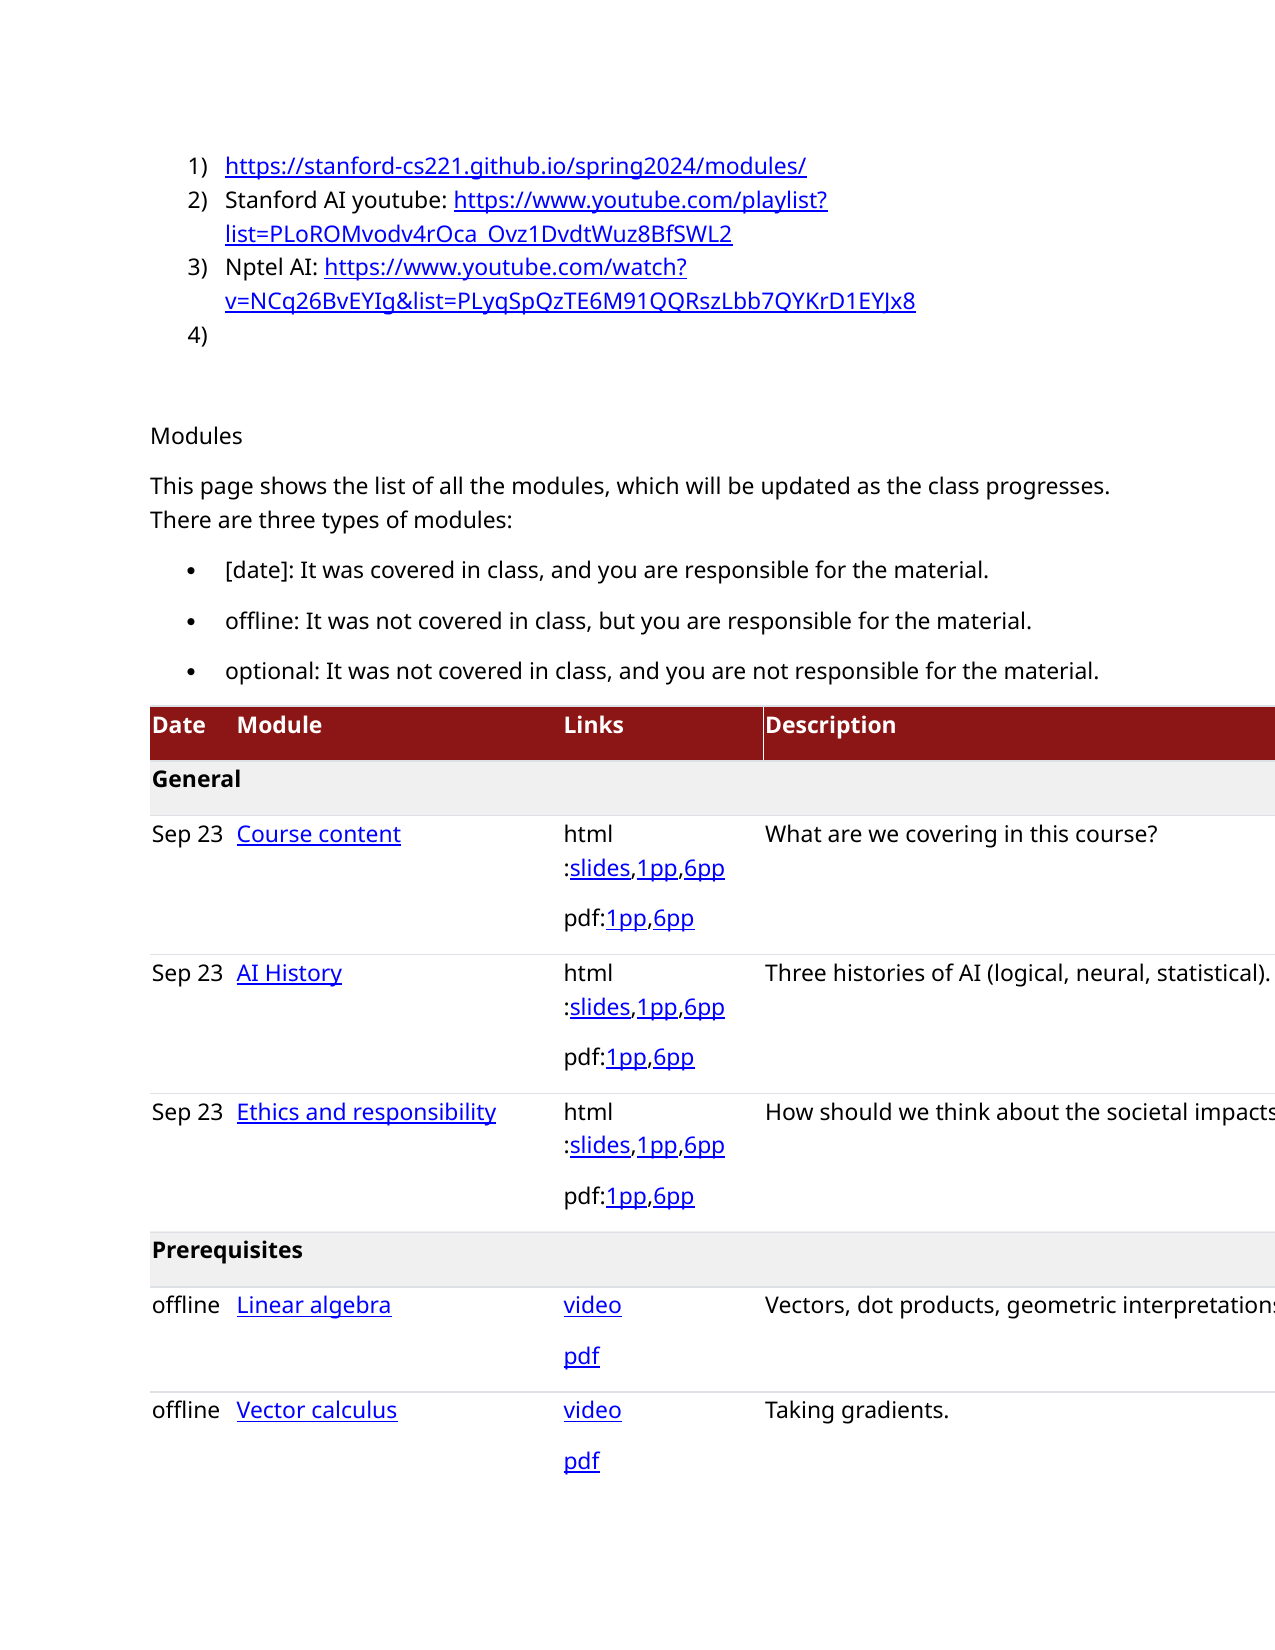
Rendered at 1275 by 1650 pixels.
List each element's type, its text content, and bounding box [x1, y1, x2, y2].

table_header Module [235, 707, 562, 760]
list Nptel AI: https://www.youtube.com/watch?v=NCq26BvEYIg&list=PLyqSpQzTE6M91QQRszLbb7QYKrD1EYJx8 [187, 251, 1125, 316]
table_header Date [150, 707, 235, 760]
table_cell Taking gradients. [764, 1393, 1275, 1496]
table_cell video pdf [562, 1288, 763, 1391]
table_cell Ethics and responsibility [235, 1094, 562, 1231]
list optional: It was not covered in class, and you are not responsible for the material. [187, 655, 1125, 686]
table_cell html:slides,1pp,6pp pdf:1pp,6pp [562, 955, 763, 1092]
list Stanford AI youtube: https://www.youtube.com/playlist?list=PLoROMvodv4rOca_Ovz1DvdtWuz8BfSWL2 [187, 184, 1125, 249]
table_cell What are we covering in this course? [764, 816, 1275, 954]
table_cell AI History [235, 955, 562, 1092]
table_cell Vectors, dot products, geometric interpretations. [764, 1288, 1275, 1391]
text Modules [150, 419, 1125, 451]
table_cell offline [150, 1393, 235, 1496]
table_header Description [764, 707, 1275, 760]
table_cell Sep 23 [150, 955, 235, 1092]
list [date]: It was covered in class, and you are responsible for the material. [187, 554, 1125, 585]
table_cell Course content [235, 816, 562, 954]
table_cell Vector calculus [235, 1393, 562, 1496]
table_cell Sep 23 [150, 816, 235, 954]
table_cell html:slides,1pp,6pp pdf:1pp,6pp [562, 816, 763, 954]
table_cell Sep 23 [150, 1094, 235, 1231]
table_header Links [562, 707, 763, 760]
table_cell Linear algebra [235, 1288, 562, 1391]
table_cell html:slides,1pp,6pp pdf:1pp,6pp [562, 1094, 763, 1231]
table_cell General [150, 762, 1275, 815]
table_cell Three histories of AI (logical, neural, statistical). [764, 955, 1275, 1092]
table_cell How should we think about the societal impacts of AI? [764, 1094, 1275, 1231]
table_cell offline [150, 1288, 235, 1391]
list https://stanford-cs221.github.io/spring2024/modules/ [187, 150, 1125, 181]
text This page shows the list of all the modules, which will be updated as the class progresses. There are three types of modules: [150, 470, 1125, 535]
table_cell video pdf [562, 1393, 763, 1496]
list offline: It was not covered in class, but you are responsible for the material. [187, 604, 1125, 636]
table_cell Prerequisites [150, 1233, 1275, 1286]
